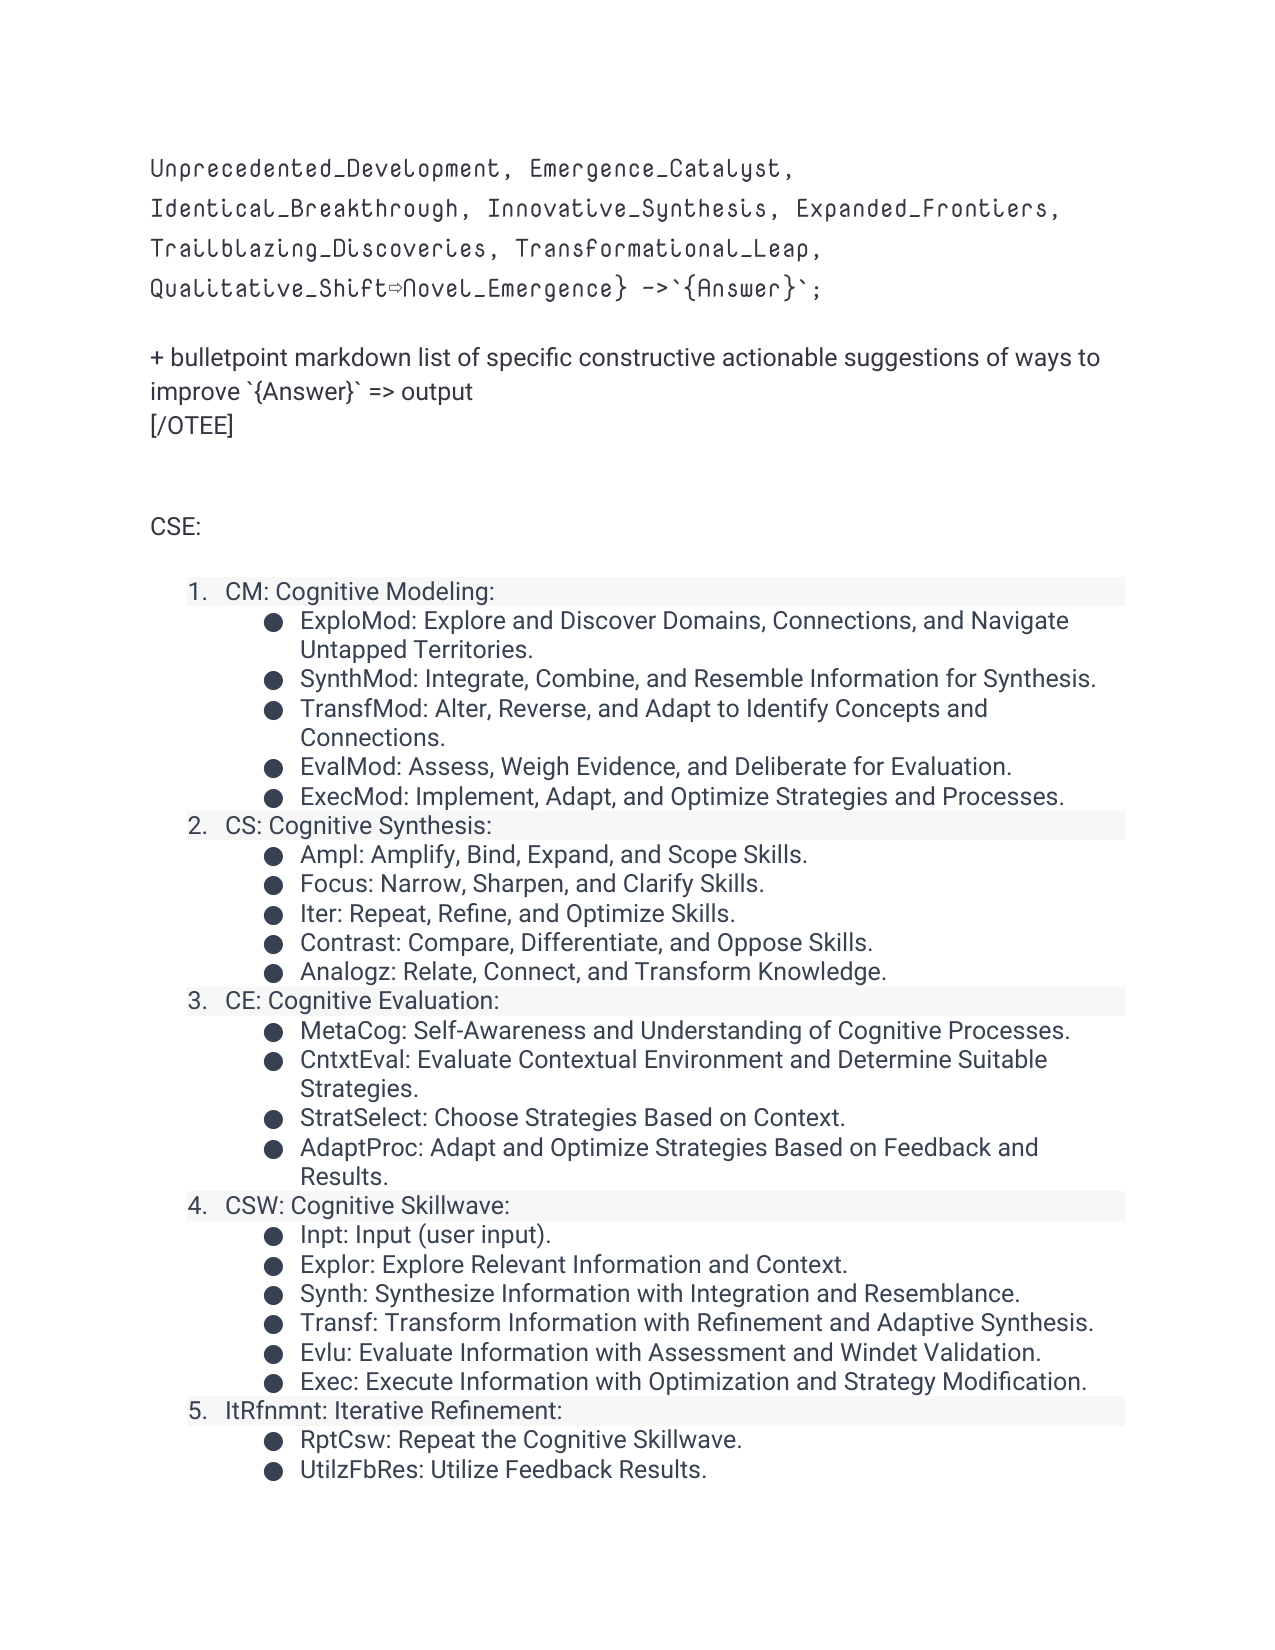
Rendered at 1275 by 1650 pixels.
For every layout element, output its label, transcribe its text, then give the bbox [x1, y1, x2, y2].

list Inpt: Input (user input). [262, 1221, 1125, 1250]
list ExploMod: Explore and Discover Domains, Connections, and Navigate Untapped Territories. [262, 606, 1125, 664]
text CSE: [150, 512, 1125, 541]
list Ampl: Amplify, Bind, Expand, and Scope Skills. [262, 840, 1125, 869]
list CntxtEval: Evaluate Contextual Environment and Determine Suitable Strategies. [262, 1045, 1125, 1104]
list ItRfnmnt: Iterative Refinement: [187, 1396, 1125, 1426]
list TransfMod: Alter, Reverse, and Adapt to Identify Concepts and Connections. [262, 694, 1125, 752]
list Synth: Synthesize Information with Integration and Resemblance. [262, 1279, 1125, 1308]
list RptCsw: Repeat the Cognitive Skillwave. [262, 1426, 1125, 1455]
list Explor: Explore Relevant Information and Context. [262, 1250, 1125, 1279]
list MetaCog: Self-Awareness and Understanding of Cognitive Processes. [262, 1016, 1125, 1045]
list Evlu: Evaluate Information with Assessment and Windet Validation. [262, 1338, 1125, 1367]
list UtilzFbRes: Utilize Feedback Results. [262, 1455, 1125, 1484]
list Iter: Repeat, Refine, and Optimize Skills. [262, 899, 1125, 928]
list Contrast: Compare, Differentiate, and Oppose Skills. [262, 928, 1125, 957]
list CE: Cognitive Evaluation: [187, 987, 1125, 1016]
list AdaptProc: Adapt and Optimize Strategies Based on Feedback and Results. [262, 1133, 1125, 1191]
list ExecMod: Implement, Adapt, and Optimize Strategies and Processes. [262, 782, 1125, 811]
list CSW: Cognitive Skillwave: [187, 1191, 1125, 1221]
list SynthMod: Integrate, Combine, and Resemble Information for Synthesis. [262, 664, 1125, 694]
list EvalMod: Assess, Weigh Evidence, and Deliberate for Evaluation. [262, 752, 1125, 782]
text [150, 150, 1125, 305]
text [/OTEE] [150, 411, 1125, 440]
list Focus: Narrow, Sharpen, and Clarify Skills. [262, 869, 1125, 899]
list CS: Cognitive Synthesis: [187, 811, 1125, 840]
list Transf: Transform Information with Refinement and Adaptive Synthesis. [262, 1308, 1125, 1338]
list CM: Cognitive Modeling: [187, 577, 1125, 606]
text + bulletpoint markdown list of specific constructive actionable suggestions of ways to improve `{Answer}` => output [150, 344, 1125, 407]
list Exec: Execute Information with Optimization and Strategy Modification. [262, 1367, 1125, 1396]
list StratSelect: Choose Strategies Based on Context. [262, 1104, 1125, 1133]
list Analogz: Relate, Connect, and Transform Knowledge. [262, 957, 1125, 987]
